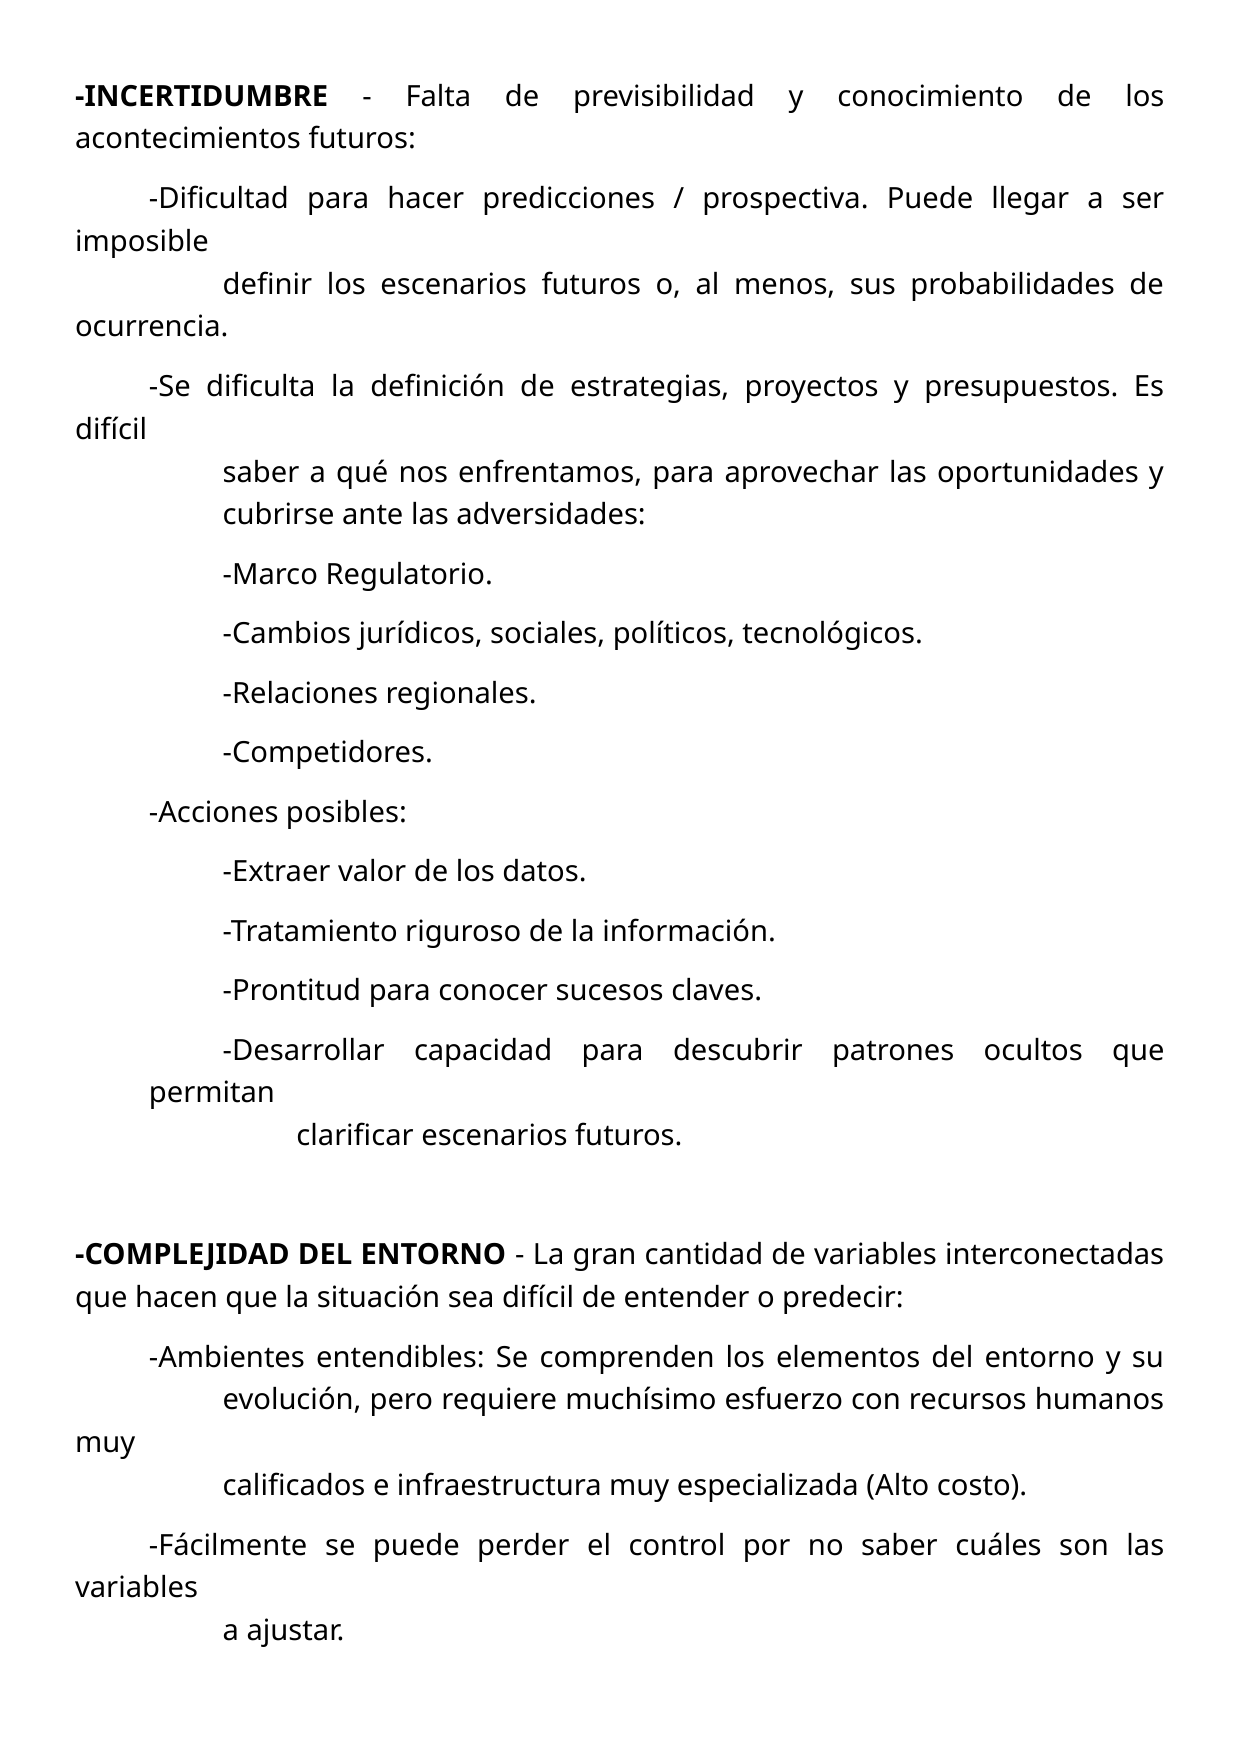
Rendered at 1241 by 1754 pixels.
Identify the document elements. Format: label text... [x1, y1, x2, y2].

text -Competidores. [149, 732, 1165, 771]
text -Fácilmente se puede perder el control por no saber cuáles son las variables a ajustar. [75, 1524, 1165, 1649]
text -COMPLEJIDAD DEL ENTORNO - La gran cantidad de variables interconectadas que hacen que la situación sea difícil de entender o predecir: [75, 1233, 1165, 1316]
text -Desarrollar capacidad para descubrir patrones ocultos que permitan clarificar escenarios futuros. [149, 1029, 1165, 1154]
text -Extraer valor de los datos. [75, 851, 1165, 890]
text -Marco Regulatorio. [149, 553, 1165, 593]
text -INCERTIDUMBRE - Falta de previsibilidad y conocimiento de los acontecimientos futuros: [75, 75, 1165, 157]
text -Dificultad para hacer predicciones / prospectiva. Puede llegar a ser imposible definir los escenarios futuros o, al menos, sus probabilidades de ocurrencia. [75, 177, 1165, 345]
text -Relaciones regionales. [149, 672, 1165, 712]
text -Acciones posibles: [75, 791, 1165, 831]
text -Prontitud para conocer sucesos claves. [149, 969, 1165, 1009]
text -Ambientes entendibles: Se comprenden los elementos del entorno y su evolución, pero requiere muchísimo esfuerzo con recursos humanos muy calificados e infraestructura muy especializada (Alto costo). [75, 1336, 1165, 1504]
text -Cambios jurídicos, sociales, políticos, tecnológicos. [149, 613, 1165, 652]
text -Se dificulta la definición de estrategias, proyectos y presupuestos. Es difícil saber a qué nos enfrentamos, para aprovechar las oportunidades y cubrirse ante las adversidades: [75, 365, 1165, 533]
text -Tratamiento riguroso de la información. [149, 910, 1165, 950]
